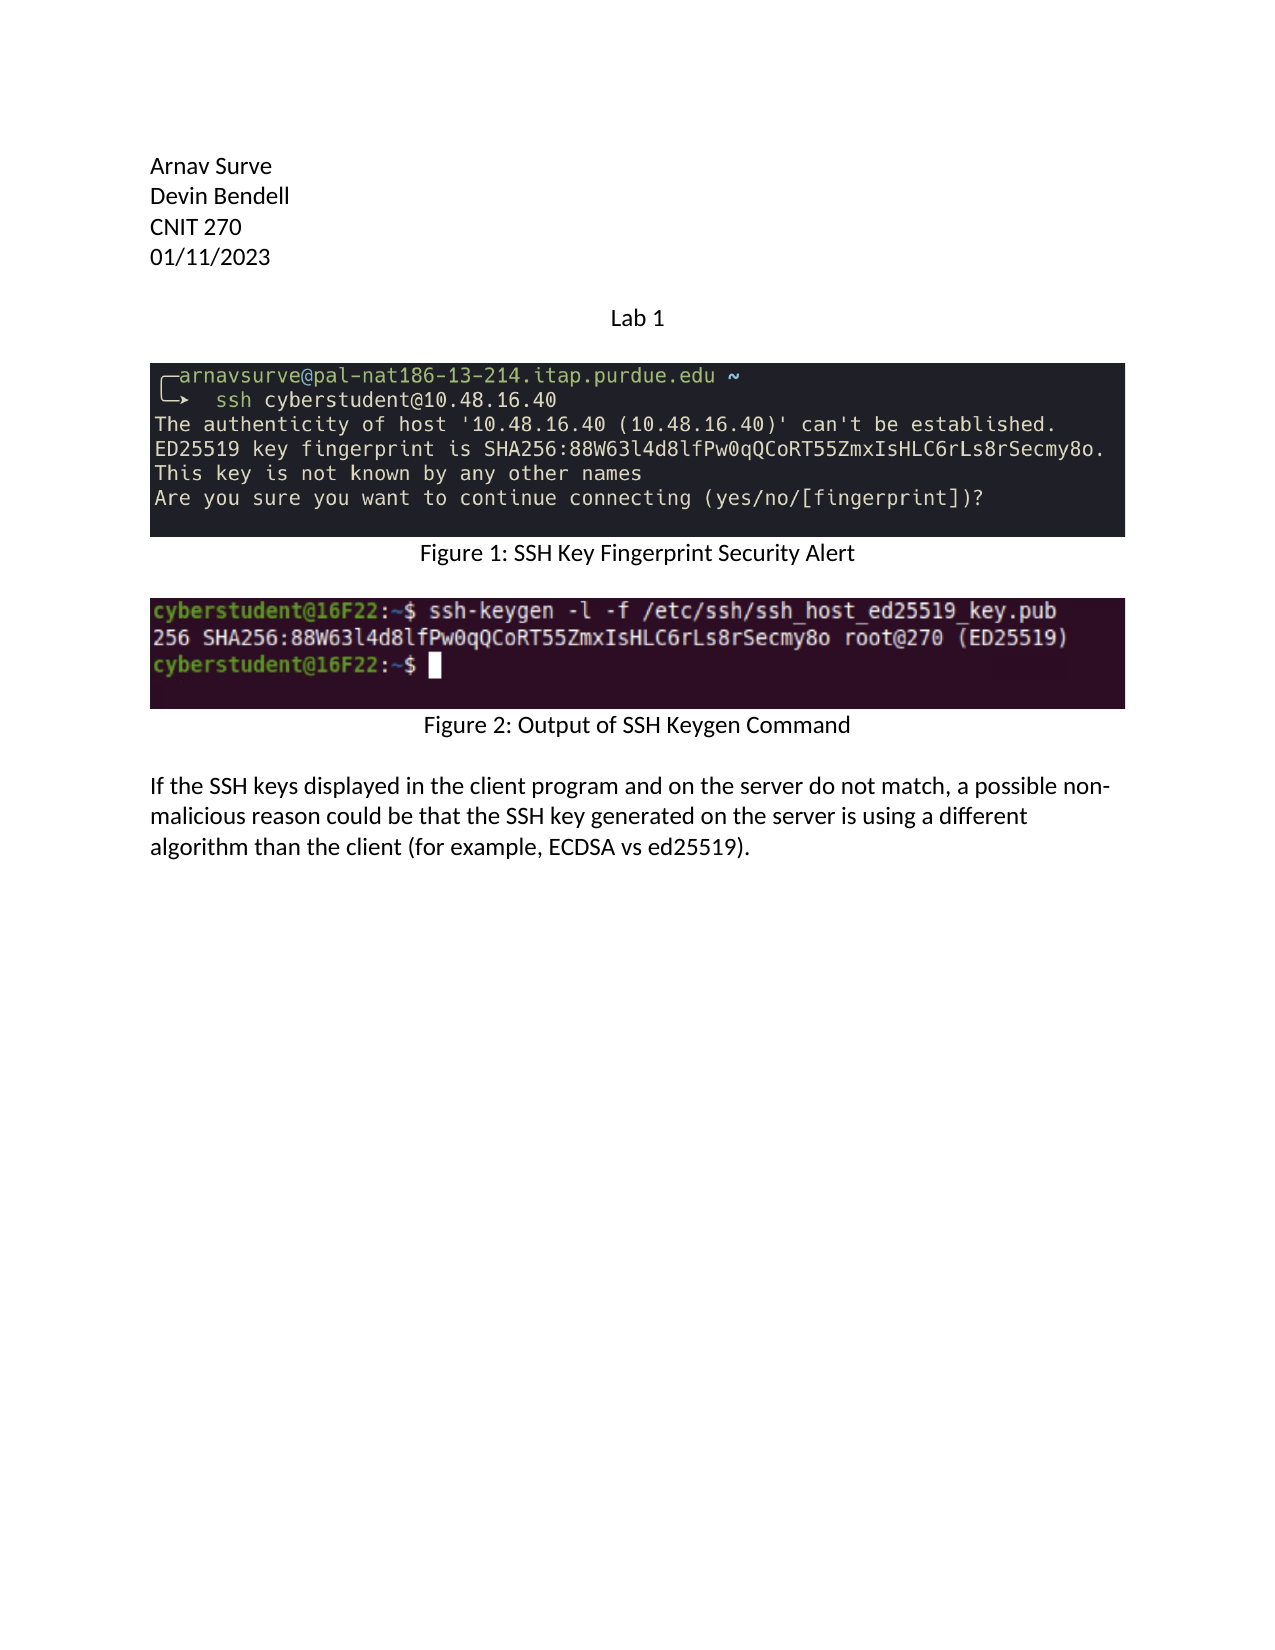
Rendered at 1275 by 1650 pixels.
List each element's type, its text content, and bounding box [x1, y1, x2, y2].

picture [150, 363, 1125, 537]
text Figure 1: SSH Key Fingerprint Security Alert [150, 537, 1125, 567]
text If the SSH keys displayed in the client program and on the server do not match, a possible non-malicious reason could be that the SSH key generated on the server is using a different algorithm than the client (for example, ECDSA vs ed25519). [150, 770, 1125, 861]
text Devin Bendell [150, 181, 1125, 211]
text Lab 1 [150, 303, 1125, 333]
picture [150, 598, 1125, 709]
text CNIT 270 [150, 211, 1125, 242]
text 01/11/2023 [150, 242, 1125, 272]
text Arnav Surve [150, 150, 1125, 181]
text Figure 2: Output of SSH Keygen Command [150, 709, 1125, 739]
